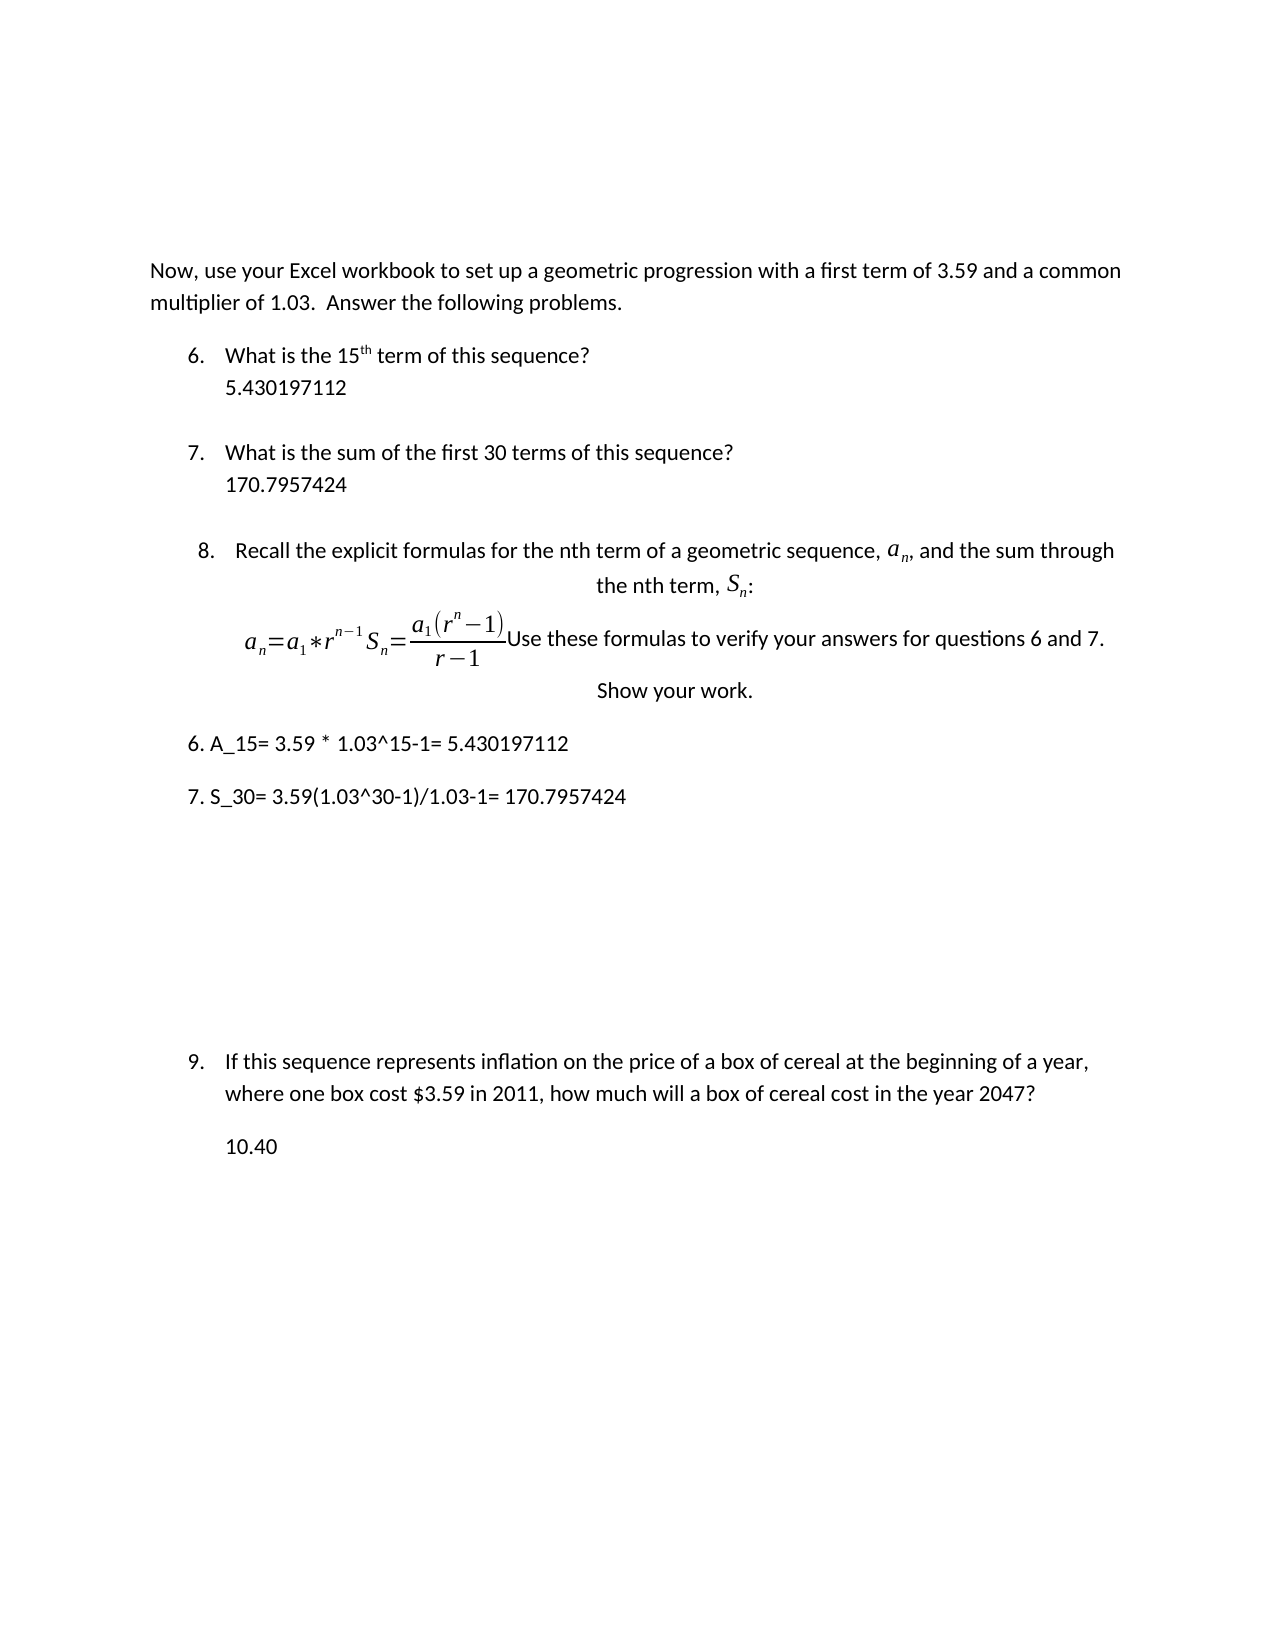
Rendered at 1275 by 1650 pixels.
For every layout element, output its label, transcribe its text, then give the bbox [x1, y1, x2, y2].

text 7. S_30= 3.59(1.03^30-1)/1.03-1= 170.7957424 [187, 782, 1125, 810]
list What is the sum of the first 30 terms of this sequence? 170.7957424 [187, 438, 1125, 530]
text Now, use your Excel workbook to set up a geometric progression with a first term of 3.59 and a common multiplier of 1.03. Answer the following problems. [150, 256, 1125, 316]
list Recall the explicit formulas for the nth term of a geometric sequence, , and the sum through the nth term, : Use these formulas to verify your answers for questions 6 and 7. Show your work. [187, 534, 1125, 704]
list What is the 15th term of this sequence? 5.430197112 [187, 341, 1125, 434]
text 6. A_15= 3.59 * 1.03^15-1= 5.430197112 [187, 729, 1125, 757]
list If this sequence represents inflation on the price of a box of cereal at the beginning of a year, where one box cost $3.59 in 2011, how much will a box of cereal cost in the year 2047? [187, 1047, 1125, 1107]
text 10.40 [225, 1132, 1125, 1160]
